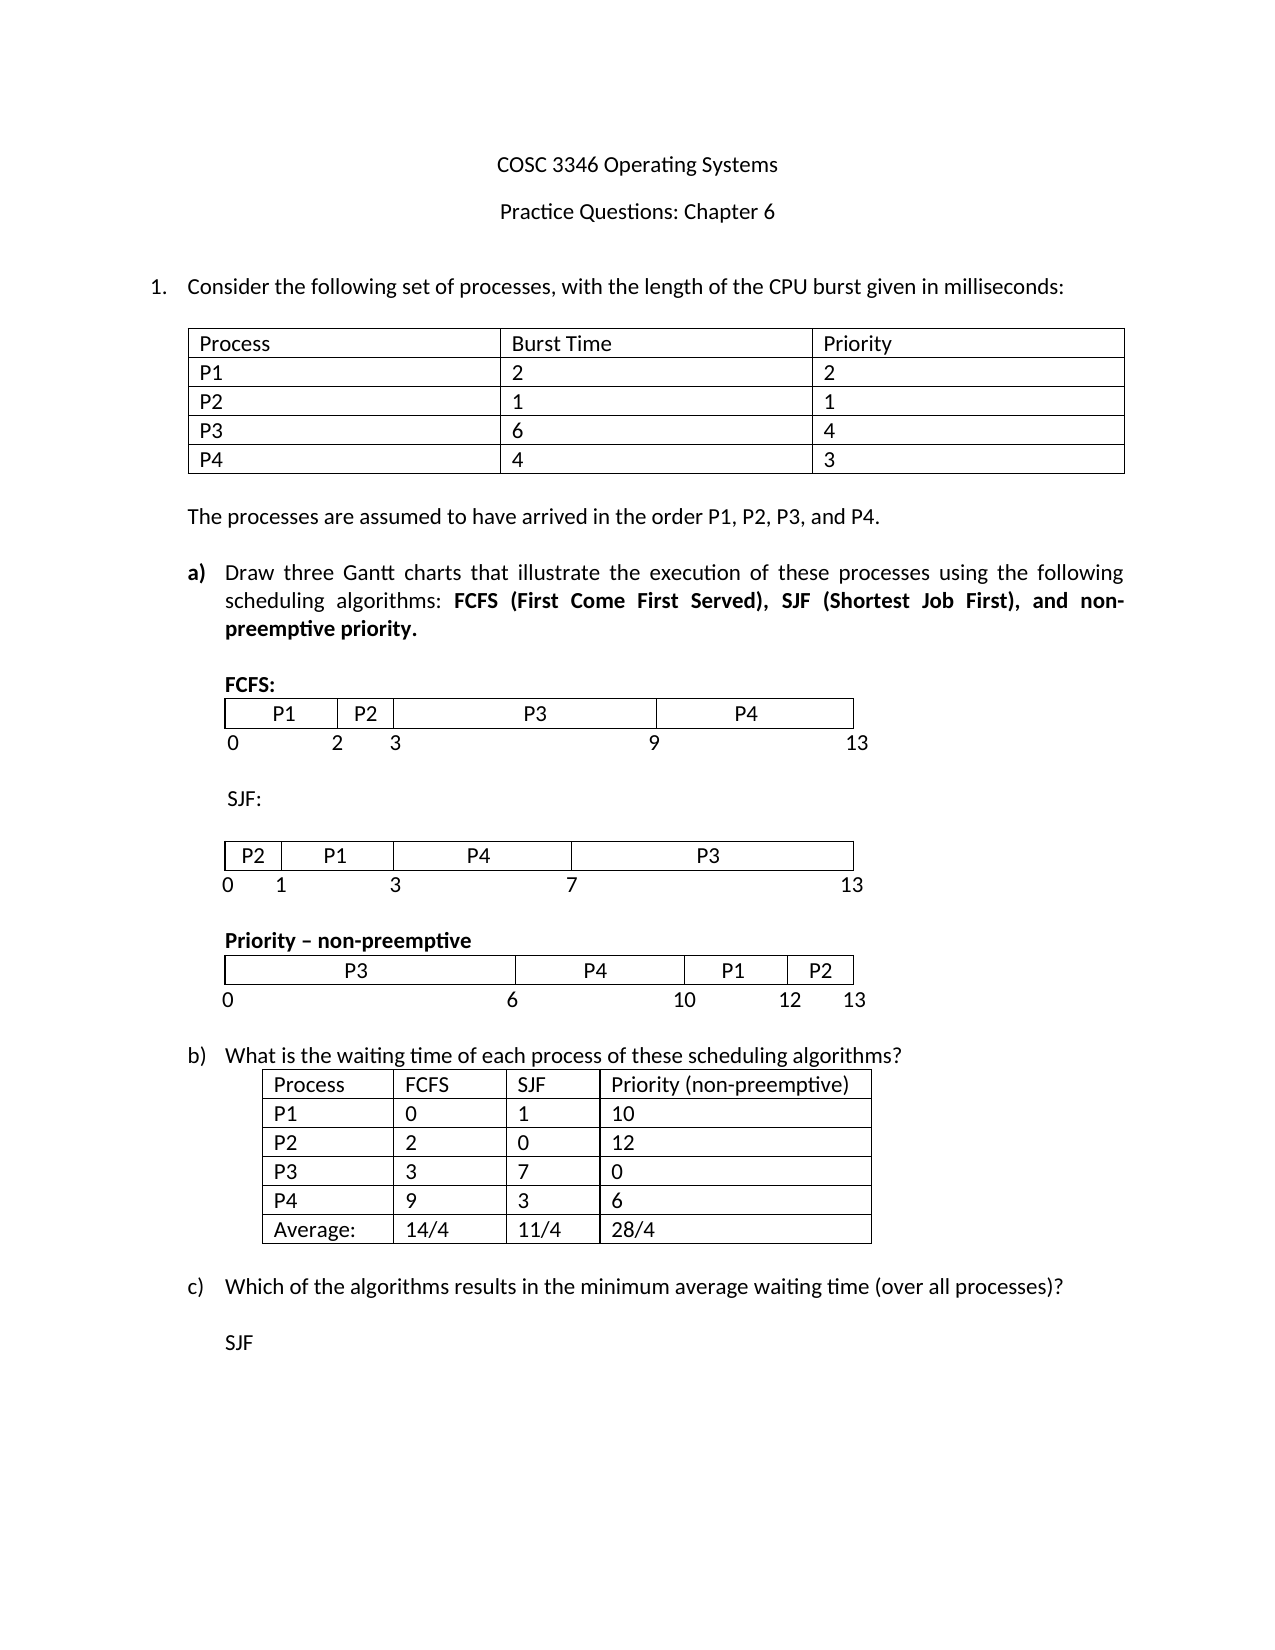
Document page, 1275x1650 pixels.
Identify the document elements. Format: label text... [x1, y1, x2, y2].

table_cell 3 [813, 445, 1124, 473]
table_cell P1 [189, 358, 500, 386]
table_cell P3 [263, 1157, 393, 1185]
table_cell P4 [189, 445, 500, 473]
table_cell 28/4 [601, 1215, 871, 1243]
table_cell 0 [394, 1099, 506, 1127]
table_header FCFS [394, 1070, 506, 1098]
table_header P3 [394, 699, 656, 727]
table_cell P4 [263, 1186, 393, 1214]
table_header P2 [338, 699, 393, 727]
table_header Process [263, 1070, 393, 1098]
list FCFS: [225, 670, 1125, 698]
list What is the waiting time of each process of these scheduling algorithms? [187, 1041, 1125, 1069]
list Draw three Gantt charts that illustrate the execution of these processes using the following scheduling algorithms: FCFS (First Come First Served), SJF (Shortest Job First), and non-preemptive priority. [187, 558, 1125, 642]
text 0 1 3 7 13 [150, 871, 1125, 899]
text 0 2 3 9 13 [150, 728, 1125, 756]
table_header P4 [394, 842, 571, 869]
text SJF: [150, 784, 1125, 812]
table_cell 9 [394, 1186, 506, 1214]
text COSC 3346 Operating Systems [150, 150, 1125, 178]
table_cell Average: [263, 1215, 393, 1243]
table_cell P2 [263, 1128, 393, 1156]
table_cell 1 [813, 387, 1124, 415]
table_header Priority (non-preemptive) [601, 1070, 871, 1098]
table_cell 2 [394, 1128, 506, 1156]
table_cell 14/4 [394, 1215, 506, 1243]
table_header P2 [226, 842, 281, 869]
table_cell P3 [189, 416, 500, 444]
table_header P1 [685, 956, 787, 984]
table_cell 12 [601, 1128, 871, 1156]
list SJF [225, 1328, 1125, 1356]
table_header Burst Time [501, 329, 812, 357]
list The processes are assumed to have arrived in the order P1, P2, P3, and P4. [187, 502, 1125, 530]
table_header P3 [226, 956, 515, 984]
table_cell 3 [507, 1186, 599, 1214]
table_header Process [189, 329, 500, 357]
table_cell 1 [507, 1099, 599, 1127]
table_cell 2 [501, 358, 812, 386]
table_cell 4 [813, 416, 1124, 444]
list Which of the algorithms results in the minimum average waiting time (over all processes)? [187, 1272, 1125, 1300]
table_header P1 [226, 699, 337, 727]
table_header P4 [516, 956, 684, 984]
list Consider the following set of processes, with the length of the CPU burst given in milliseconds: [150, 272, 1125, 300]
table_cell 3 [394, 1157, 506, 1185]
text Practice Questions: Chapter 6 [150, 197, 1125, 225]
table_header P1 [282, 842, 393, 869]
text 0 6 10 12 13 [150, 985, 1125, 1013]
table_cell 11/4 [507, 1215, 599, 1243]
table_cell P1 [263, 1099, 393, 1127]
table_header P2 [788, 956, 853, 984]
table_cell 7 [507, 1157, 599, 1185]
table_cell 1 [501, 387, 812, 415]
table_cell 0 [507, 1128, 599, 1156]
table_cell 2 [813, 358, 1124, 386]
table_cell 6 [601, 1186, 871, 1214]
table_header P4 [657, 699, 853, 727]
table_cell 4 [501, 445, 812, 473]
table_header P3 [572, 842, 853, 869]
table_cell P2 [189, 387, 500, 415]
table_cell 10 [601, 1099, 871, 1127]
table_cell 0 [601, 1157, 871, 1185]
list Priority – non-preemptive [225, 927, 1125, 955]
table_header Priority [813, 329, 1124, 357]
table_header SJF [507, 1070, 599, 1098]
table_cell 6 [501, 416, 812, 444]
